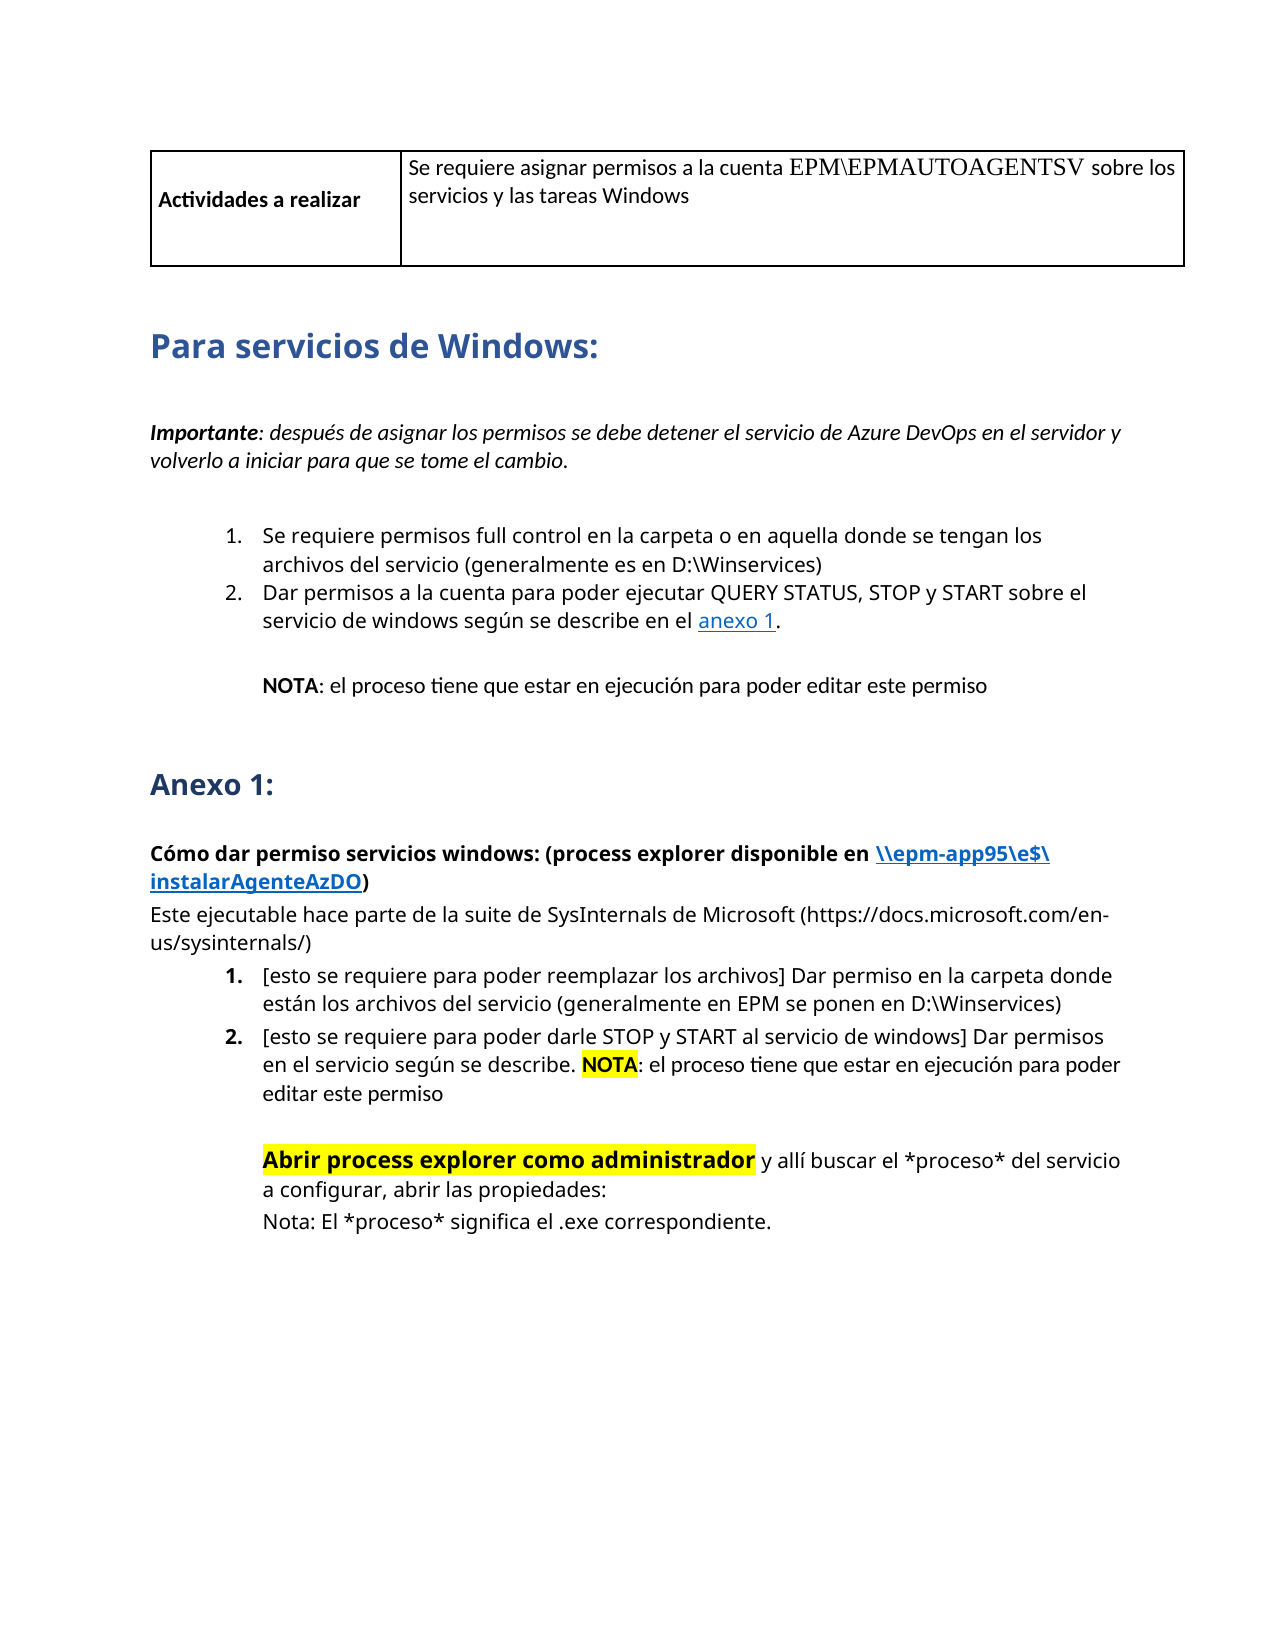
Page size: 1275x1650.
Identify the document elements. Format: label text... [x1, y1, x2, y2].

text Este ejecutable hace parte de la suite de SysInternals de Microsoft (https://docs.microsoft.com/en-us/sysinternals/) [150, 900, 1125, 957]
list [esto se requiere para poder darle STOP y START al servicio de windows] Dar permisos en el servicio según se describe. NOTA: el proceso tiene que estar en ejecución para poder editar este permiso [225, 1022, 1125, 1107]
text NOTA: el proceso tiene que estar en ejecución para poder editar este permiso [262, 671, 1125, 699]
text Nota: El *proceso* significa el .exe correspondiente. [262, 1207, 1125, 1236]
list Se requiere permisos full control en la carpeta o en aquella donde se tengan los archivos del servicio (generalmente es en D:\Winservices) [225, 521, 1125, 578]
subtitle Para servicios de Windows: [150, 322, 1125, 368]
text Importante: después de asignar los permisos se debe detener el servicio de Azure DevOps en el servidor y volverlo a iniciar para que se tome el cambio. [150, 418, 1125, 474]
list [esto se requiere para poder reemplazar los archivos] Dar permiso en la carpeta donde están los archivos del servicio (generalmente en EPM se ponen en D:\Winservices) [225, 961, 1125, 1018]
text Cómo dar permiso servicios windows: (process explorer disponible en \\epm-app95\e$\instalarAgenteAzDO) [150, 839, 1125, 896]
list Dar permisos a la cuenta para poder ejecutar QUERY STATUS, STOP y START sobre el servicio de windows según se describe en el anexo 1. [225, 578, 1125, 635]
table_cell Se requiere asignar permisos a la cuenta EPM\EPMAUTOAGENTSV sobre los servicios y las tareas Windows [402, 152, 1183, 265]
subtitle Anexo 1: [150, 764, 1125, 803]
table_cell Actividades a realizar [152, 152, 400, 265]
text Abrir process explorer como administrador y allí buscar el *proceso* del servicio a configurar, abrir las propiedades: [262, 1143, 1125, 1203]
